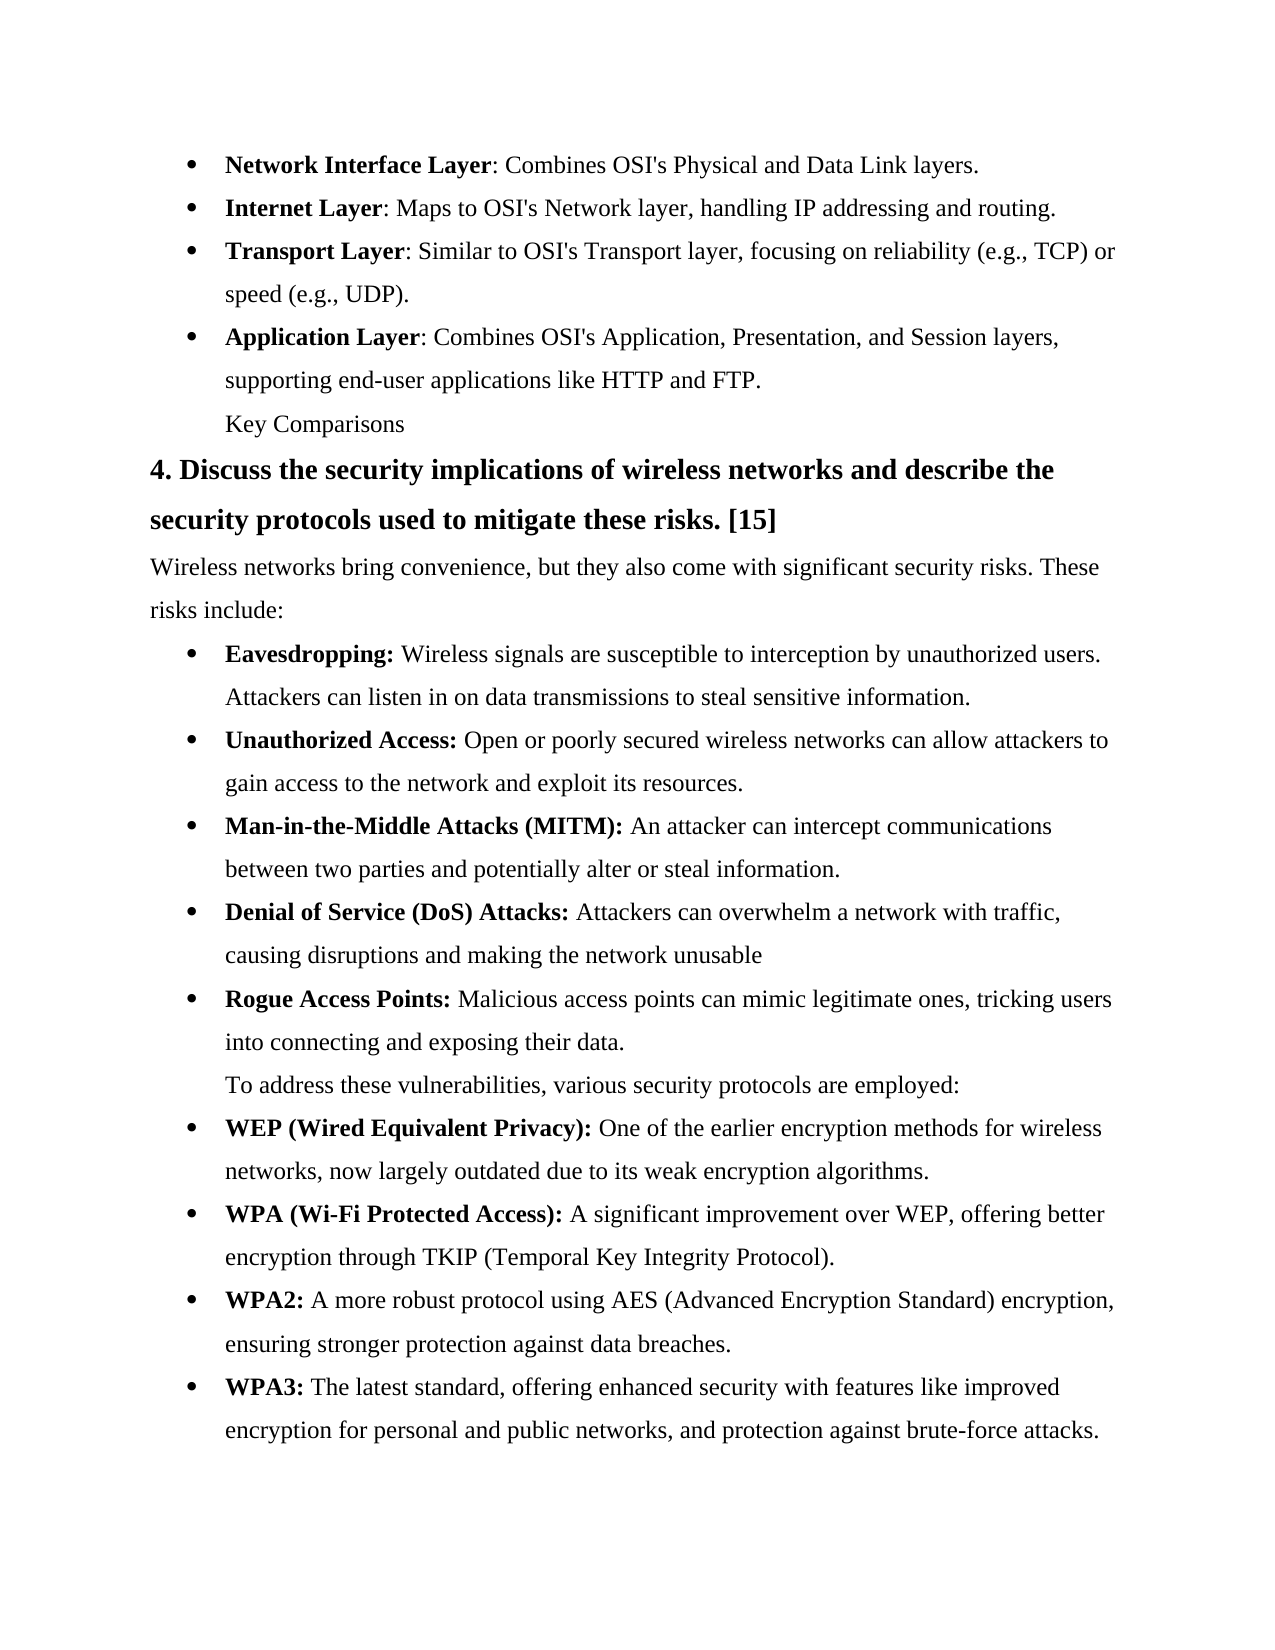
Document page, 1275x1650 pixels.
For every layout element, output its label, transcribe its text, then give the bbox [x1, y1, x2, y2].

list WPA (Wi-Fi Protected Access): A significant improvement over WEP, offering better encryption through TKIP (Temporal Key Integrity Protocol). [187, 1199, 1125, 1271]
list Internet Layer: Maps to OSI's Network layer, handling IP addressing and routing. [187, 193, 1125, 222]
list Rogue Access Points: Malicious access points can mimic legitimate ones, tricking users into connecting and exposing their data. [187, 984, 1125, 1056]
list Transport Layer: Similar to OSI's Transport layer, focusing on reliability (e.g., TCP) or speed (e.g., UDP). [187, 236, 1125, 308]
list Man-in-the-Middle Attacks (MITM): An attacker can intercept communications between two parties and potentially alter or steal information. [187, 811, 1125, 883]
list WPA3: The latest standard, offering enhanced security with features like improved encryption for personal and public networks, and protection against brute-force attacks. [187, 1372, 1125, 1444]
list Eavesdropping: Wireless signals are susceptible to interception by unauthorized users. Attackers can listen in on data transmissions to steal sensitive information. [187, 639, 1125, 711]
list Network Interface Layer: Combines OSI's Physical and Data Link layers. [187, 150, 1125, 179]
list Denial of Service (DoS) Attacks: Attackers can overwhelm a network with traffic, causing disruptions and making the network unusable [187, 897, 1125, 969]
list Unauthorized Access: Open or poorly secured wireless networks can allow attackers to gain access to the network and exploit its resources. [187, 725, 1125, 797]
text Wireless networks bring convenience, but they also come with significant security risks. These risks include: [150, 552, 1125, 624]
list WPA2: A more robust protocol using AES (Advanced Encryption Standard) encryption, ensuring stronger protection against data breaches. [187, 1286, 1125, 1357]
text 4. Discuss the security implications of wireless networks and describe the security protocols used to mitigate these risks. [15] [150, 452, 1125, 536]
list WEP (Wired Equivalent Privacy): One of the earlier encryption methods for wireless networks, now largely outdated due to its weak encryption algorithms. [187, 1113, 1125, 1185]
text To address these vulnerabilities, various security protocols are employed: [225, 1070, 1125, 1099]
list Application Layer: Combines OSI's Application, Presentation, and Session layers, supporting end-user applications like HTTP and FTP. [187, 322, 1125, 394]
text Key Comparisons [225, 409, 1125, 437]
